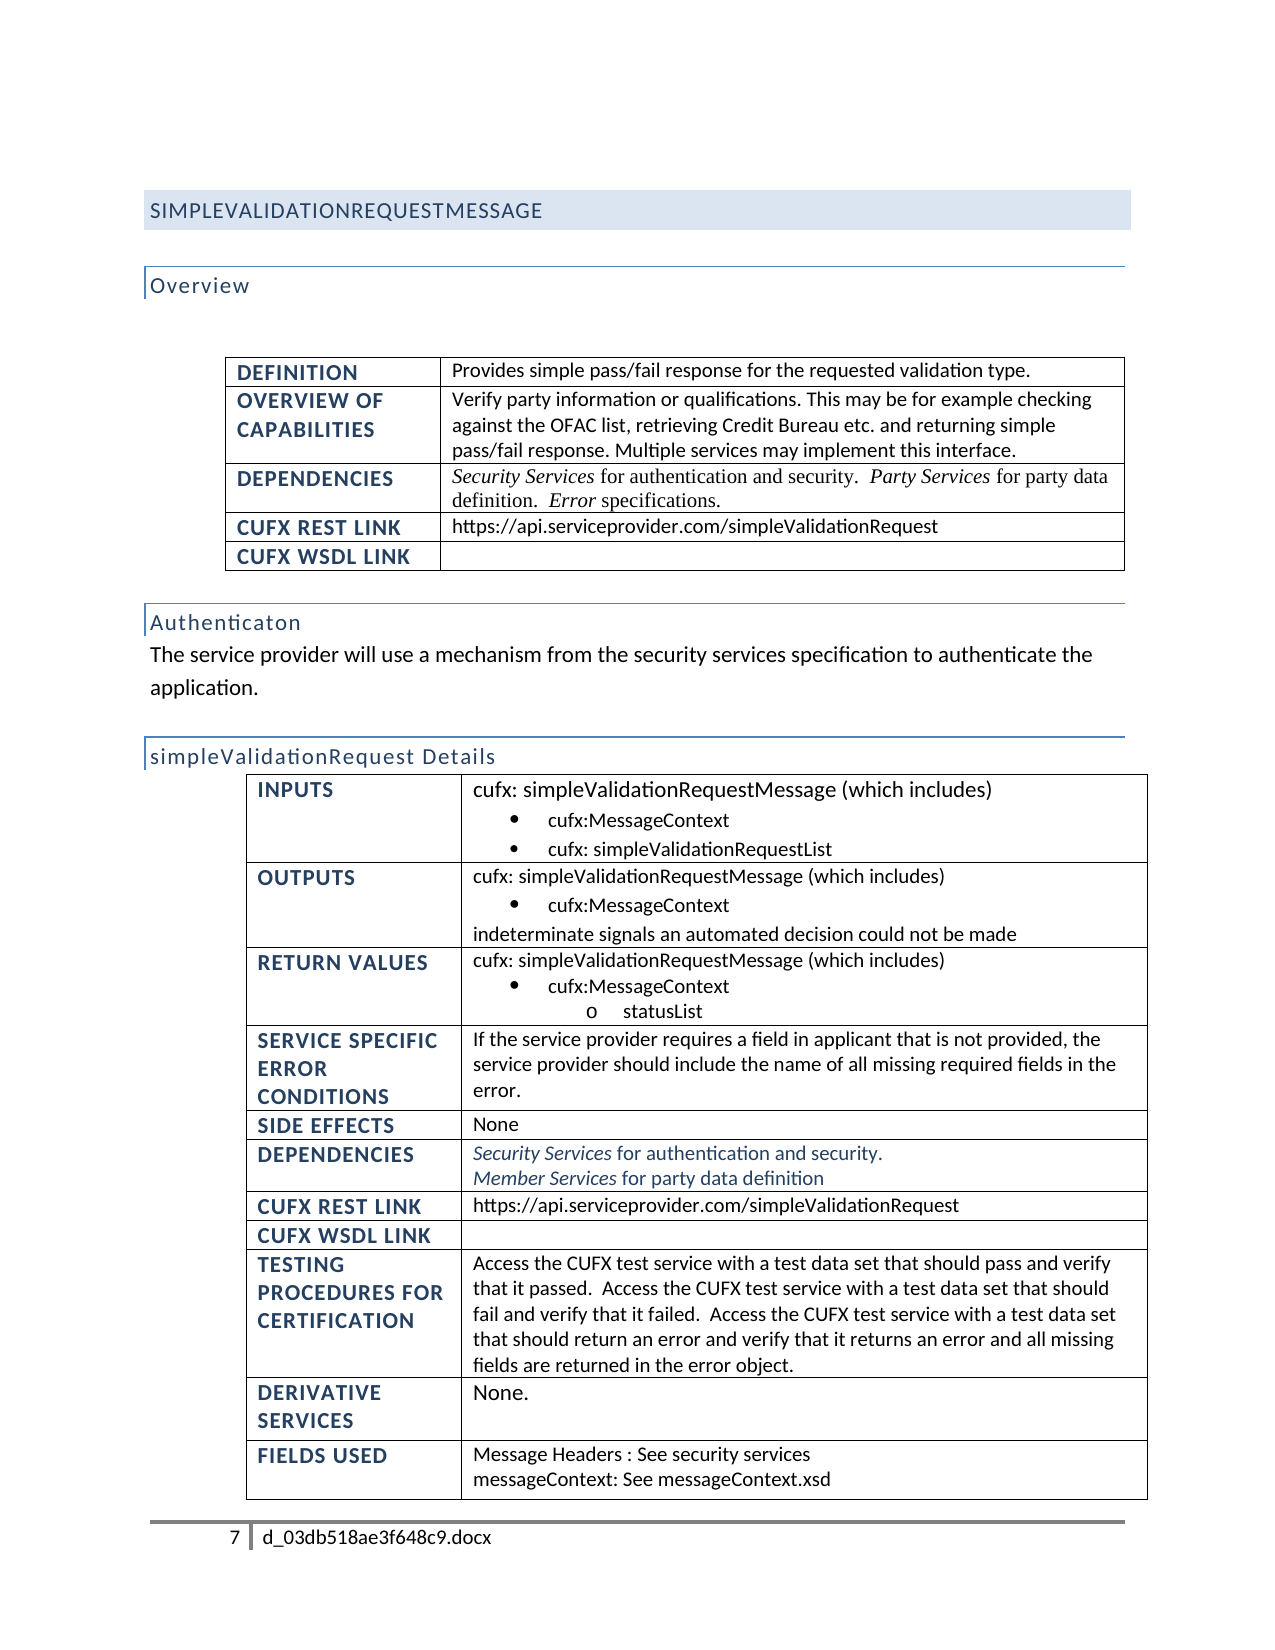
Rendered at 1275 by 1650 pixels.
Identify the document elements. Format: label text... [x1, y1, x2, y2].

table_cell CUFX WSDL LINK [226, 542, 440, 570]
subtitle simpleValidationRequest Details [146, 738, 1125, 770]
table_cell Security Services for authentication and security. Member Services for party data definition [462, 1140, 1147, 1191]
table_cell Derivative Services [247, 1378, 461, 1440]
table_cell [462, 1441, 1147, 1499]
table_cell Dependencies [247, 1140, 461, 1191]
table_cell Fields Used [247, 1441, 461, 1499]
table_header Definition [226, 358, 440, 386]
table_cell Outputs [247, 863, 461, 947]
table_cell Overview of Capabilities [226, 387, 440, 463]
table_cell None [462, 1111, 1147, 1139]
table_cell cufx: simpleValidationRequestMessage (which includes) cufx:MessageContext indeterminate signals an automated decision could not be made [462, 863, 1147, 947]
text The service provider will use a mechanism from the security services specification to authenticate the application. [150, 640, 1125, 701]
table_cell CUFX REST LINK [247, 1192, 461, 1220]
table_cell https://api.serviceprovider.com/simpleValidationRequest [462, 1192, 1147, 1220]
table_header Inputs [247, 775, 461, 862]
table_cell CUFX REST LINK [226, 513, 440, 541]
table_cell [441, 542, 1124, 570]
table_cell cufx: simpleValidationRequestMessage (which includes) cufx:MessageContext statusList [462, 948, 1147, 1025]
table_cell https://api.serviceprovider.com/simpleValidationRequest [441, 513, 1124, 541]
table_cell Security Services for authentication and security. Party Services for party data definition. Error specifications. [441, 464, 1124, 512]
table_cell None. [462, 1378, 1147, 1440]
table_cell CUFX WSDL LINK [247, 1221, 461, 1249]
table_cell If the service provider requires a field in applicant that is not provided, the service provider should include the name of all missing required fields in the error. [462, 1026, 1147, 1110]
subtitle Authenticaton [146, 604, 1125, 636]
table_header cufx: simpleValidationRequestMessage (which includes) cufx:MessageContext cufx: simpleValidationRequestList [462, 775, 1147, 862]
subtitle Overview [146, 267, 1125, 299]
table_cell Dependencies [226, 464, 440, 512]
table_cell Side Effects [247, 1111, 461, 1139]
table_cell Testing Procedures for Certification [247, 1250, 461, 1377]
table_cell Return Values [247, 948, 461, 1025]
table_header Provides simple pass/fail response for the requested validation type. [441, 358, 1124, 386]
table_cell Access the CUFX test service with a test data set that should pass and verify that it passed. Access the CUFX test service with a test data set that should fail and verify that it failed. Access the CUFX test service with a test data set that should return an error and verify that it returns an error and all missing fields are returned in the error object. [462, 1250, 1147, 1377]
subtitle SimpleValidationRequestMessage [150, 196, 1125, 224]
table_cell [462, 1221, 1147, 1249]
table_cell Service Specific Error Conditions [247, 1026, 461, 1110]
table_cell Verify party information or qualifications. This may be for example checking against the OFAC list, retrieving Credit Bureau etc. and returning simple pass/fail response. Multiple services may implement this interface. [441, 387, 1124, 463]
